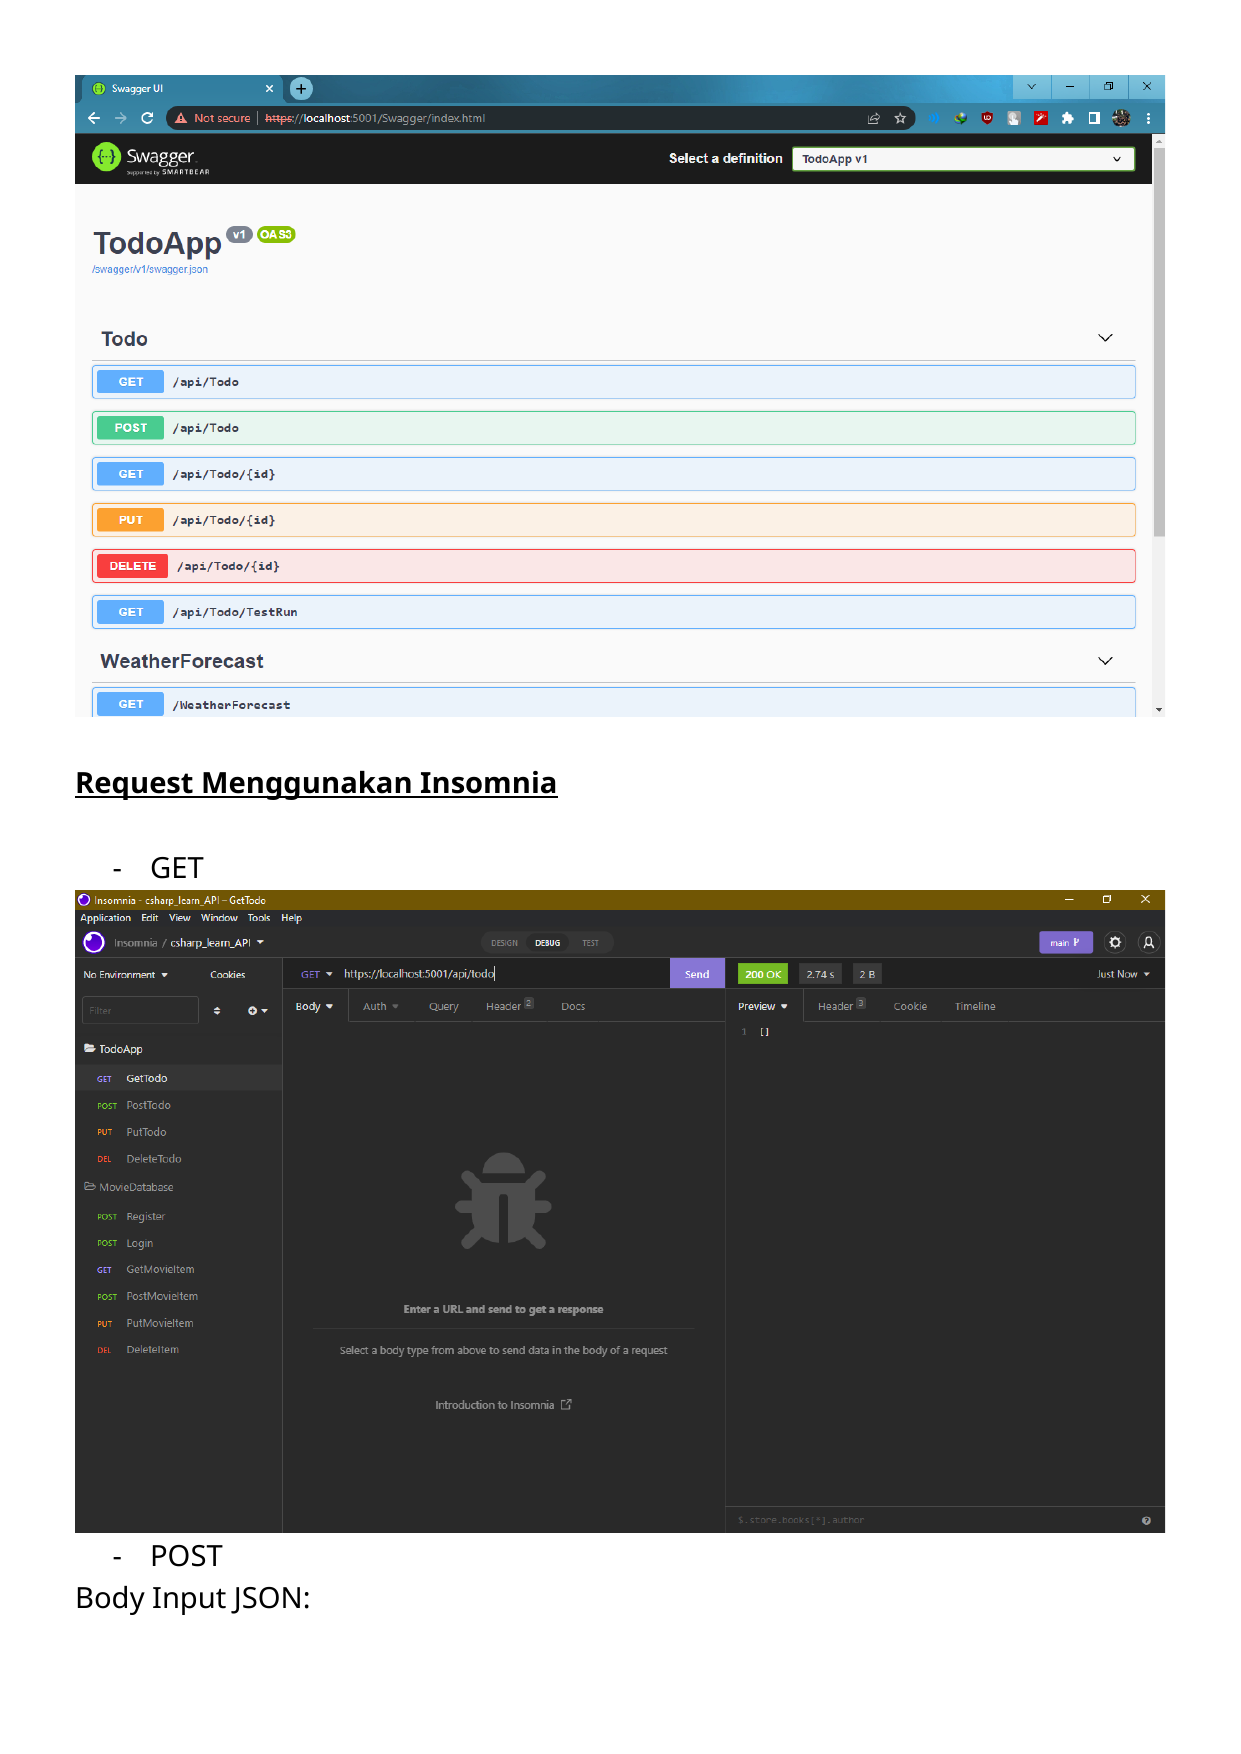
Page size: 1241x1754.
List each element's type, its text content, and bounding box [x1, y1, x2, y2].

text Body Input JSON: [75, 1578, 1165, 1617]
picture [75, 890, 1166, 1533]
picture [75, 75, 1166, 717]
list POST [112, 1535, 1165, 1574]
list GET [112, 848, 1165, 887]
text Request Menggunakan Insomnia [75, 762, 1165, 802]
